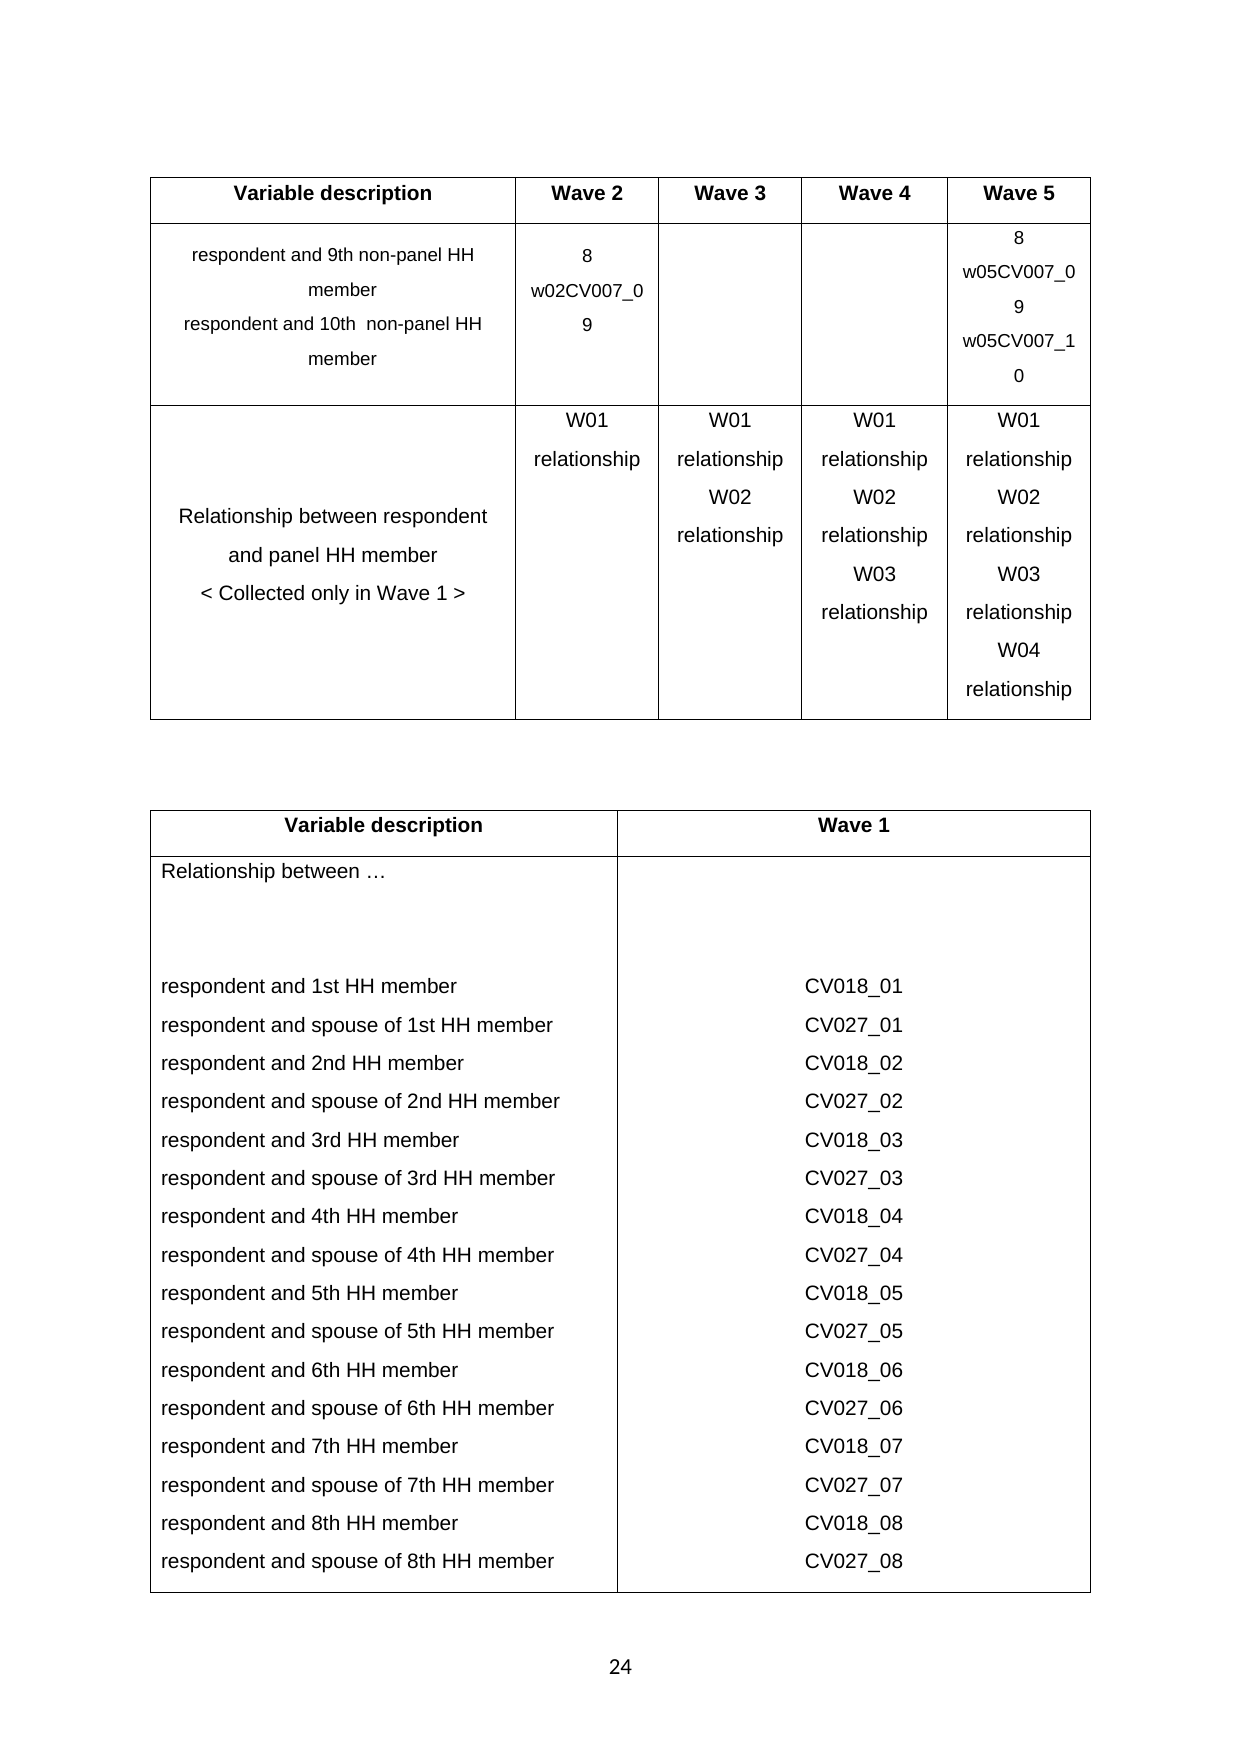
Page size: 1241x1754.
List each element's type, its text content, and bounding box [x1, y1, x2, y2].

table_header Wave 1 [618, 811, 1090, 856]
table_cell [802, 224, 947, 405]
table_header Variable description [151, 811, 617, 856]
table_header Wave 2 [516, 178, 658, 223]
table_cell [659, 224, 801, 405]
table_cell W01 relationship W02 relationship [659, 406, 801, 719]
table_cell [948, 224, 1090, 405]
table_cell Relationship between respondent and panel HH member < Collected only in Wave 1 > [151, 406, 515, 719]
table_cell W01 relationship [516, 406, 658, 719]
table_header Variable description [151, 178, 515, 223]
table_cell CV018_01 CV027_01 CV018_02 CV027_02 CV018_03 CV027_03 CV018_04 CV027_04 CV018_05 CV027_05 CV018_06 CV027_06 CV018_07 CV027_07 CV018_08 CV027_08 [618, 857, 1090, 1592]
table_header Wave 4 [802, 178, 947, 223]
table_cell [516, 224, 658, 405]
table_cell W01 relationship W02 relationship W03 relationship W04 relationship [948, 406, 1090, 719]
table_cell Relationship between … respondent and 1st HH member respondent and spouse of 1st HH member respondent and 2nd HH member respondent and spouse of 2nd HH member respondent and 3rd HH member respondent and spouse of 3rd HH member respondent and 4th HH member respondent and spouse of 4th HH member respondent and 5th HH member respondent and spouse of 5th HH member respondent and 6th HH member respondent and spouse of 6th HH member respondent and 7th HH member respondent and spouse of 7th HH member respondent and 8th HH member respondent and spouse of 8th HH member [151, 857, 617, 1592]
table_header Wave 5 [948, 178, 1090, 223]
table_cell W01 relationship W02 relationship W03 relationship [802, 406, 947, 719]
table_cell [151, 224, 515, 405]
table_header Wave 3 [659, 178, 801, 223]
